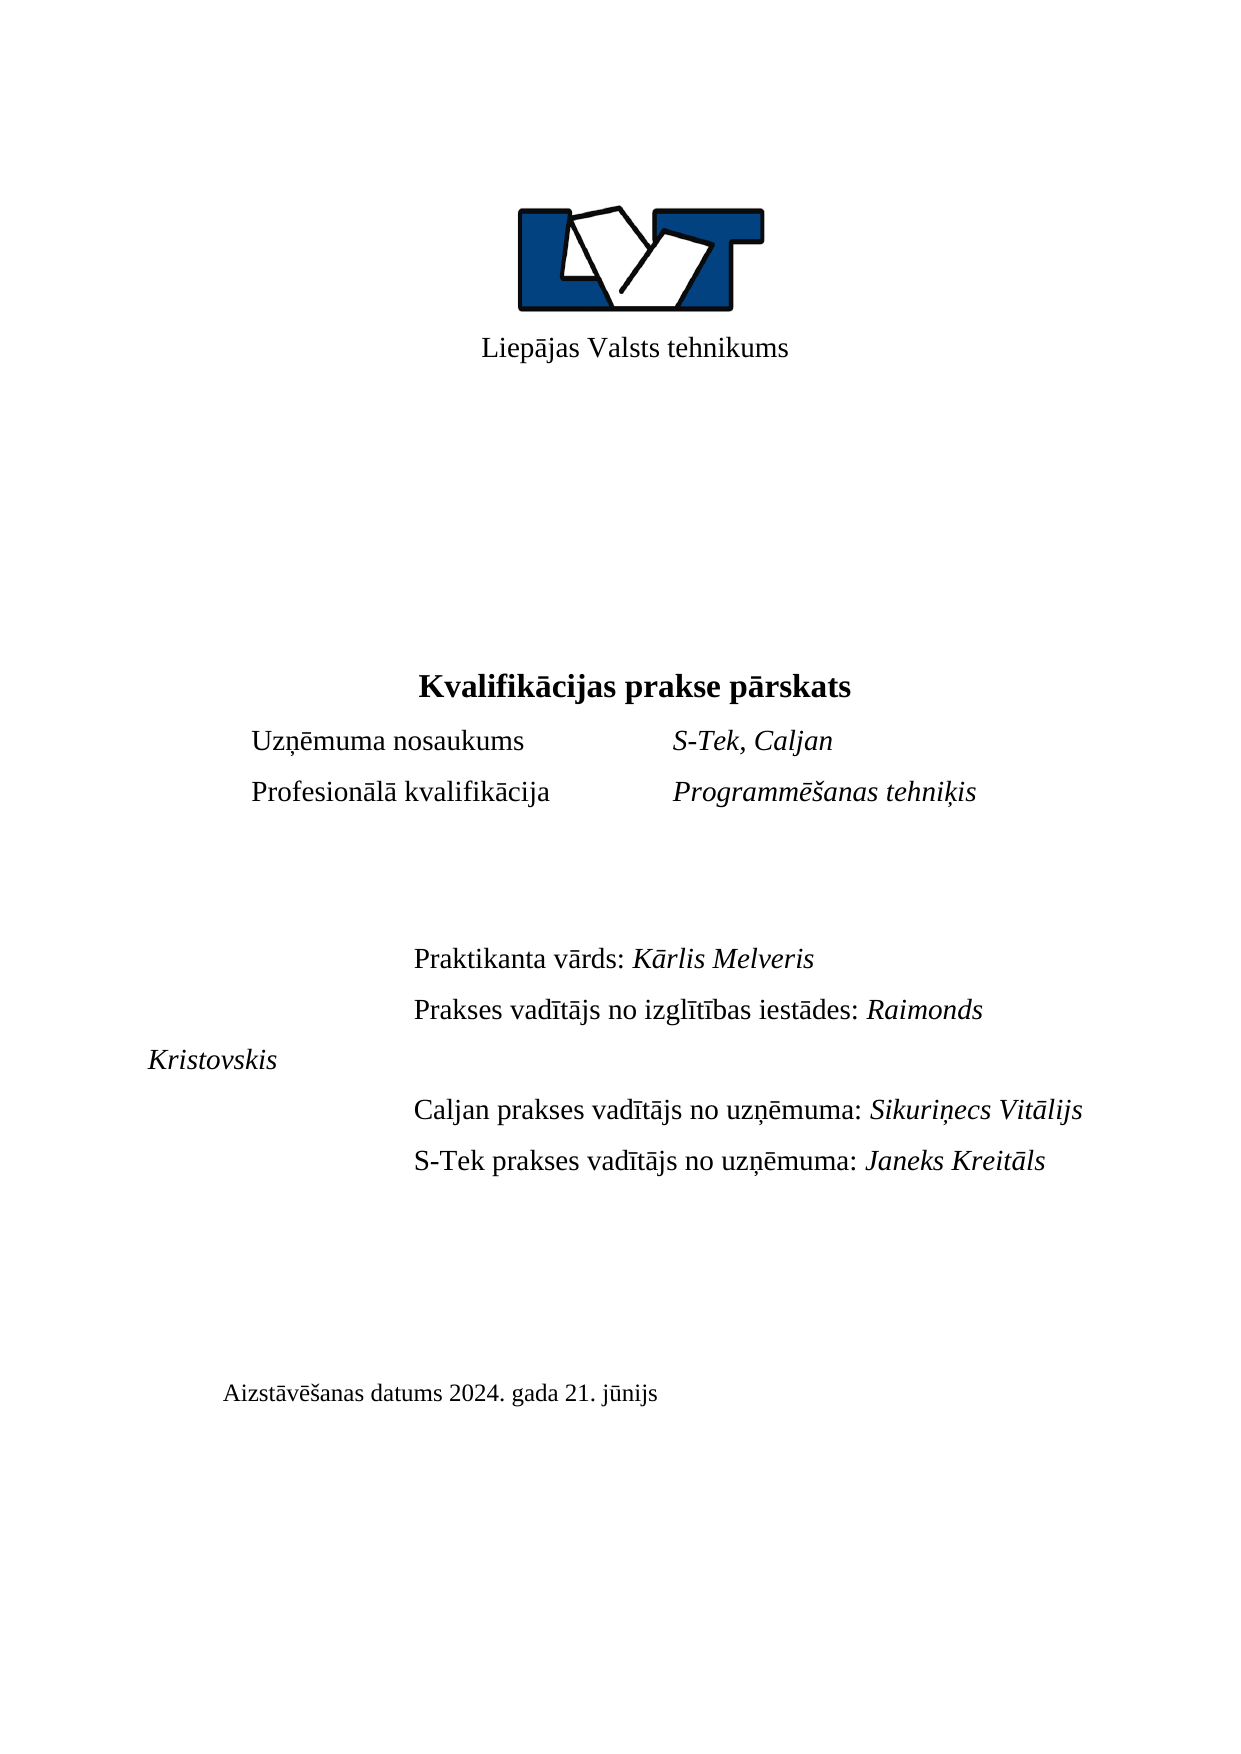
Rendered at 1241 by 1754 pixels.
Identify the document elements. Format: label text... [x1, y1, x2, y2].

text Caljan prakses vadītājs no uzņēmuma: Sikuriņecs Vitālijs [148, 1092, 1122, 1126]
text Uzņēmuma nosaukums S-Tek, Caljan [148, 723, 1122, 757]
text Kvalifikācijas prakse pārskats [148, 666, 1122, 704]
text Praktikanta vārds: Kārlis Melveris [148, 942, 1122, 975]
text Profesionālā kvalifikācija Programmēšanas tehniķis [148, 774, 1122, 807]
text Prakses vadītājs no izglītības iestādes: Raimonds Kristovskis [148, 992, 1122, 1076]
picture [497, 204, 773, 313]
title Liepājas Valsts tehnikums [148, 331, 1122, 364]
text Aizstāvēšanas datums 2024. gada 21. jūnijs [148, 1378, 1122, 1406]
title S-Tek prakses vadītājs no uzņēmuma: Janeks Kreitāls [148, 1143, 1122, 1176]
